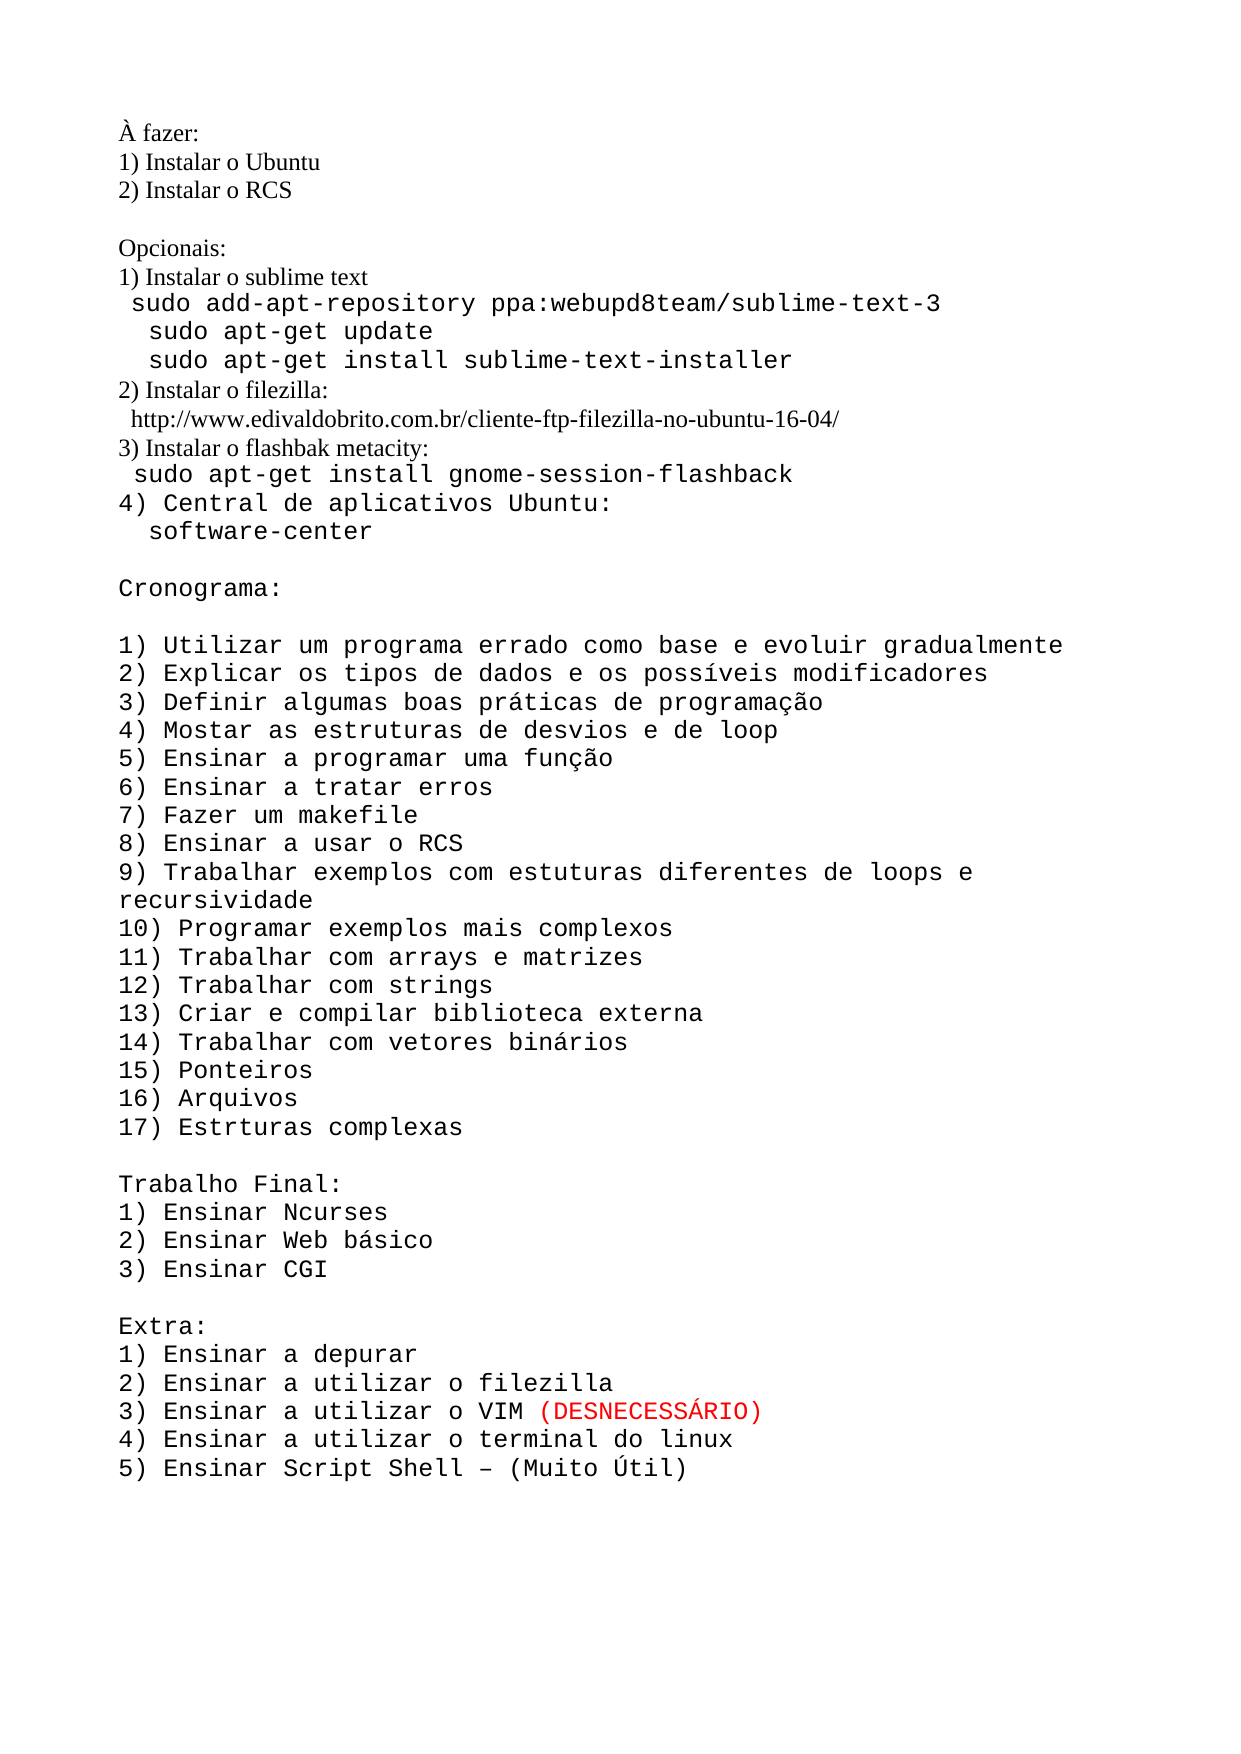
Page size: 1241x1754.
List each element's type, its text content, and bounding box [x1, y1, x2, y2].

text 4) Central de aplicativos Ubuntu: [118, 490, 1122, 518]
text 8) Ensinar a usar o RCS [118, 831, 1122, 859]
text 3) Instalar o flashbak metacity: sudo apt-get install gnome-session-flashback [118, 433, 1122, 490]
text 17) Estrturas complexas [118, 1114, 1122, 1143]
text 3) Definir algumas boas práticas de programação [118, 689, 1122, 718]
text 2) Ensinar Web básico [118, 1228, 1122, 1256]
text 5) Ensinar Script Shell – (Muito Útil) [118, 1455, 1122, 1483]
text À fazer: [118, 118, 1122, 147]
text 5) Ensinar a programar uma função [118, 746, 1122, 774]
text sudo apt-get update [118, 319, 1122, 347]
text sudo add-apt-repository ppa:webupd8team/sublime-text-3 [118, 291, 1122, 319]
text 7) Fazer um makefile [118, 803, 1122, 831]
text http://www.edivaldobrito.com.br/cliente-ftp-filezilla-no-ubuntu-16-04/ [118, 404, 1122, 433]
text 1) Utilizar um programa errado como base e evoluir gradualmente [118, 633, 1122, 661]
text Cronograma: [118, 576, 1122, 604]
text 4) Ensinar a utilizar o terminal do linux [118, 1427, 1122, 1455]
text Trabalho Final: [118, 1171, 1122, 1200]
text 13) Criar e compilar biblioteca externa [118, 1001, 1122, 1029]
text 4) Mostar as estruturas de desvios e de loop [118, 718, 1122, 746]
text 11) Trabalhar com arrays e matrizes [118, 944, 1122, 973]
text 9) Trabalhar exemplos com estuturas diferentes de loops e recursividade [118, 859, 1122, 916]
text 1) Ensinar Ncurses [118, 1200, 1122, 1228]
text 3) Ensinar CGI [118, 1256, 1122, 1285]
text Extra: [118, 1313, 1122, 1342]
text 1) Instalar o sublime text [118, 262, 1122, 291]
text 6) Ensinar a tratar erros [118, 774, 1122, 803]
text 10) Programar exemplos mais complexos [118, 916, 1122, 944]
text 1) Ensinar a depurar [118, 1342, 1122, 1370]
text sudo apt-get install sublime-text-installer [118, 347, 1122, 376]
text 15) Ponteiros [118, 1058, 1122, 1086]
text 16) Arquivos [118, 1086, 1122, 1114]
text 3) Ensinar a utilizar o VIM (DESNECESSÁRIO) [118, 1398, 1122, 1427]
text 2) Explicar os tipos de dados e os possíveis modificadores [118, 661, 1122, 689]
text software-center [118, 518, 1122, 547]
text 2) Instalar o RCS [118, 176, 1122, 204]
text 12) Trabalhar com strings [118, 973, 1122, 1001]
text 1) Instalar o Ubuntu [118, 147, 1122, 176]
text 2) Instalar o filezilla: [118, 376, 1122, 404]
text Opcionais: [118, 233, 1122, 262]
text 2) Ensinar a utilizar o filezilla [118, 1370, 1122, 1398]
text 14) Trabalhar com vetores binários [118, 1029, 1122, 1058]
